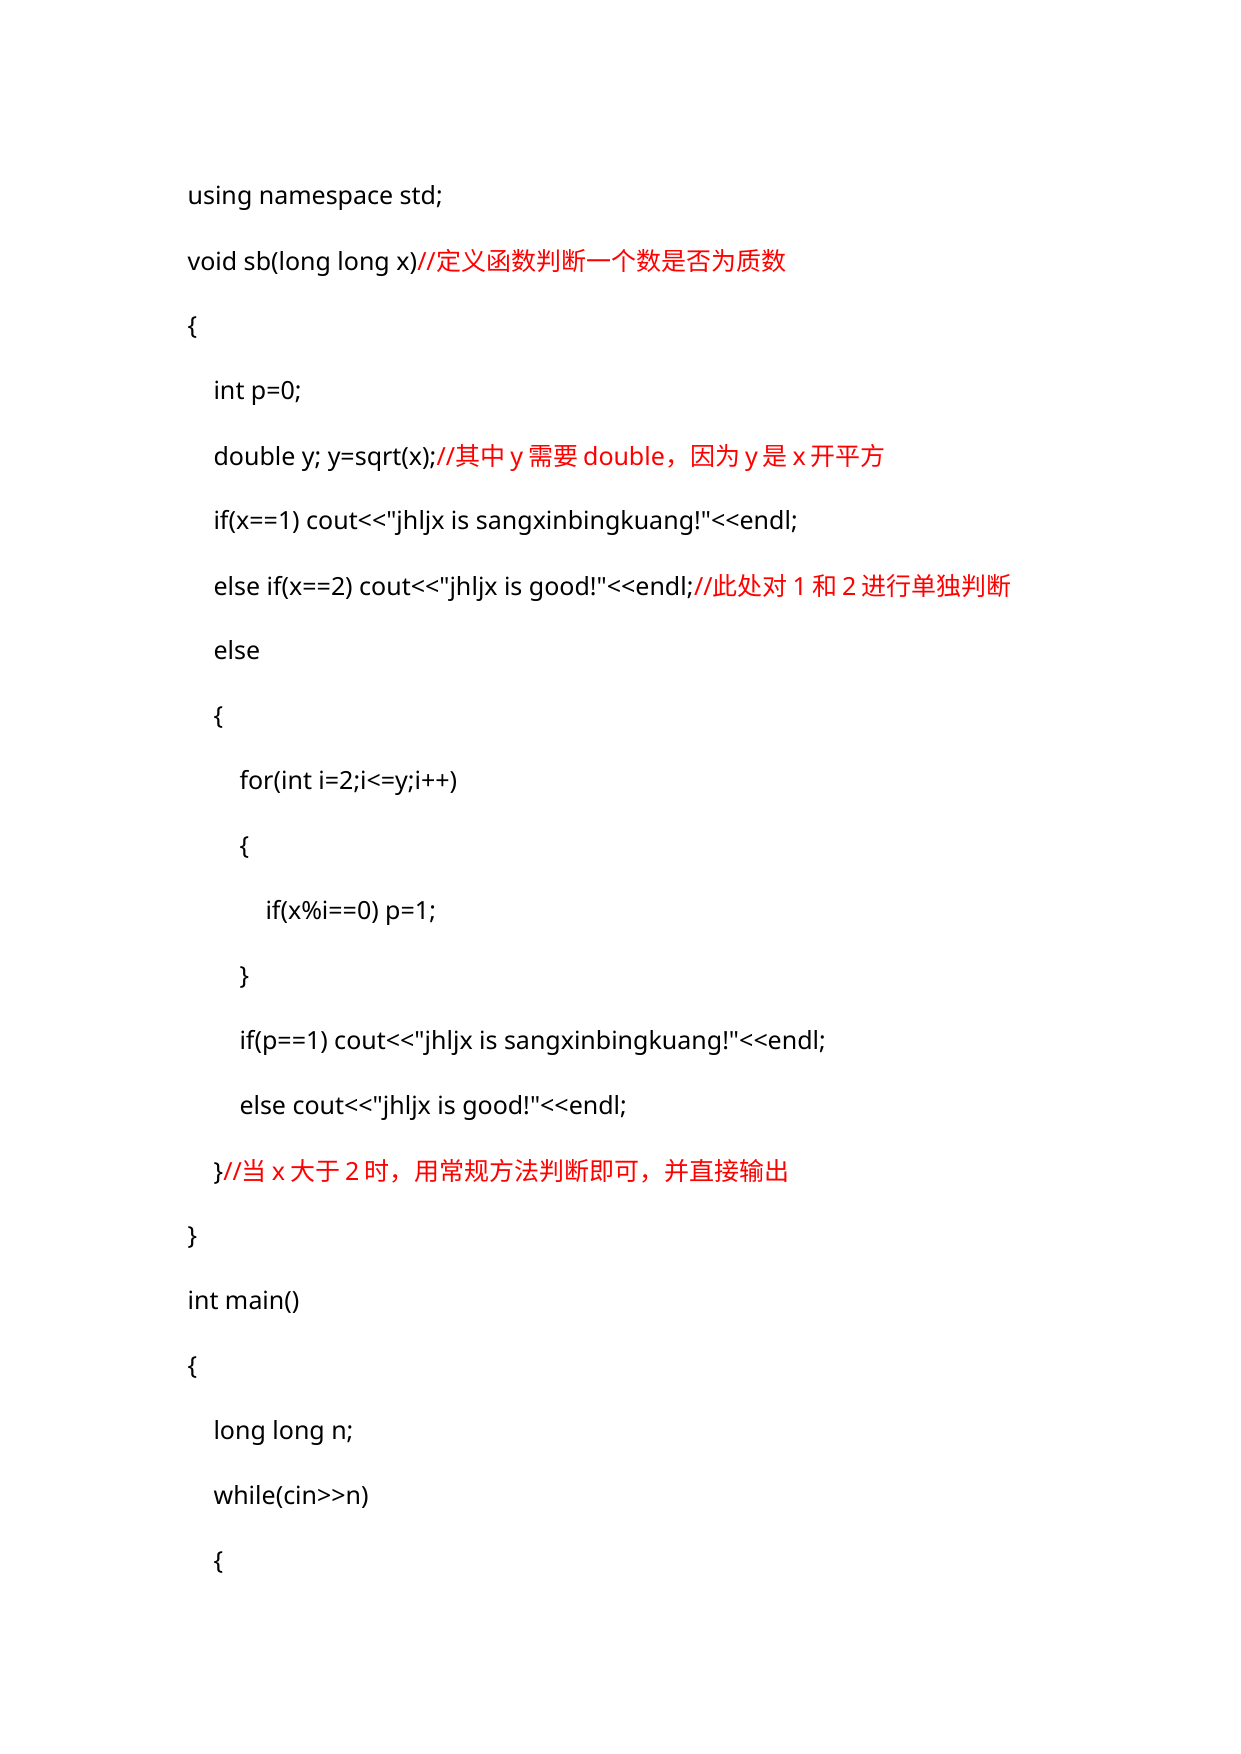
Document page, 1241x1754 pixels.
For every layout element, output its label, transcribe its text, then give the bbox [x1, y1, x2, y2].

text for(int i=2;i<=y;i++) [187, 747, 1053, 812]
text else [187, 617, 1053, 682]
text using namespace std; [187, 162, 1053, 227]
text void sb(long long x)//定义函数判断一个数是否为质数 [187, 227, 1053, 292]
text if(x==1) cout<<"jhljx is sangxinbingkuang!"<<endl; [187, 487, 1053, 552]
text { [187, 682, 1053, 747]
text if(p==1) cout<<"jhljx is sangxinbingkuang!"<<endl; [187, 1007, 1053, 1072]
text int main() [187, 1267, 1053, 1332]
text }//当x大于2时，用常规方法判断即可，并直接输出 [187, 1137, 1053, 1202]
text double y; y=sqrt(x);//其中y需要double，因为y是x开平方 [187, 422, 1053, 487]
text { [187, 1527, 1053, 1592]
text else if(x==2) cout<<"jhljx is good!"<<endl;//此处对1和2进行单独判断 [187, 552, 1053, 617]
text long long n; [187, 1397, 1053, 1462]
text else cout<<"jhljx is good!"<<endl; [187, 1072, 1053, 1137]
text while(cin>>n) [187, 1462, 1053, 1527]
text int p=0; [187, 357, 1053, 422]
text if(x%i==0) p=1; [187, 877, 1053, 942]
text { [187, 1332, 1053, 1397]
text { [187, 812, 1053, 877]
text } [187, 1202, 1053, 1267]
text } [187, 942, 1053, 1007]
text { [187, 292, 1053, 357]
